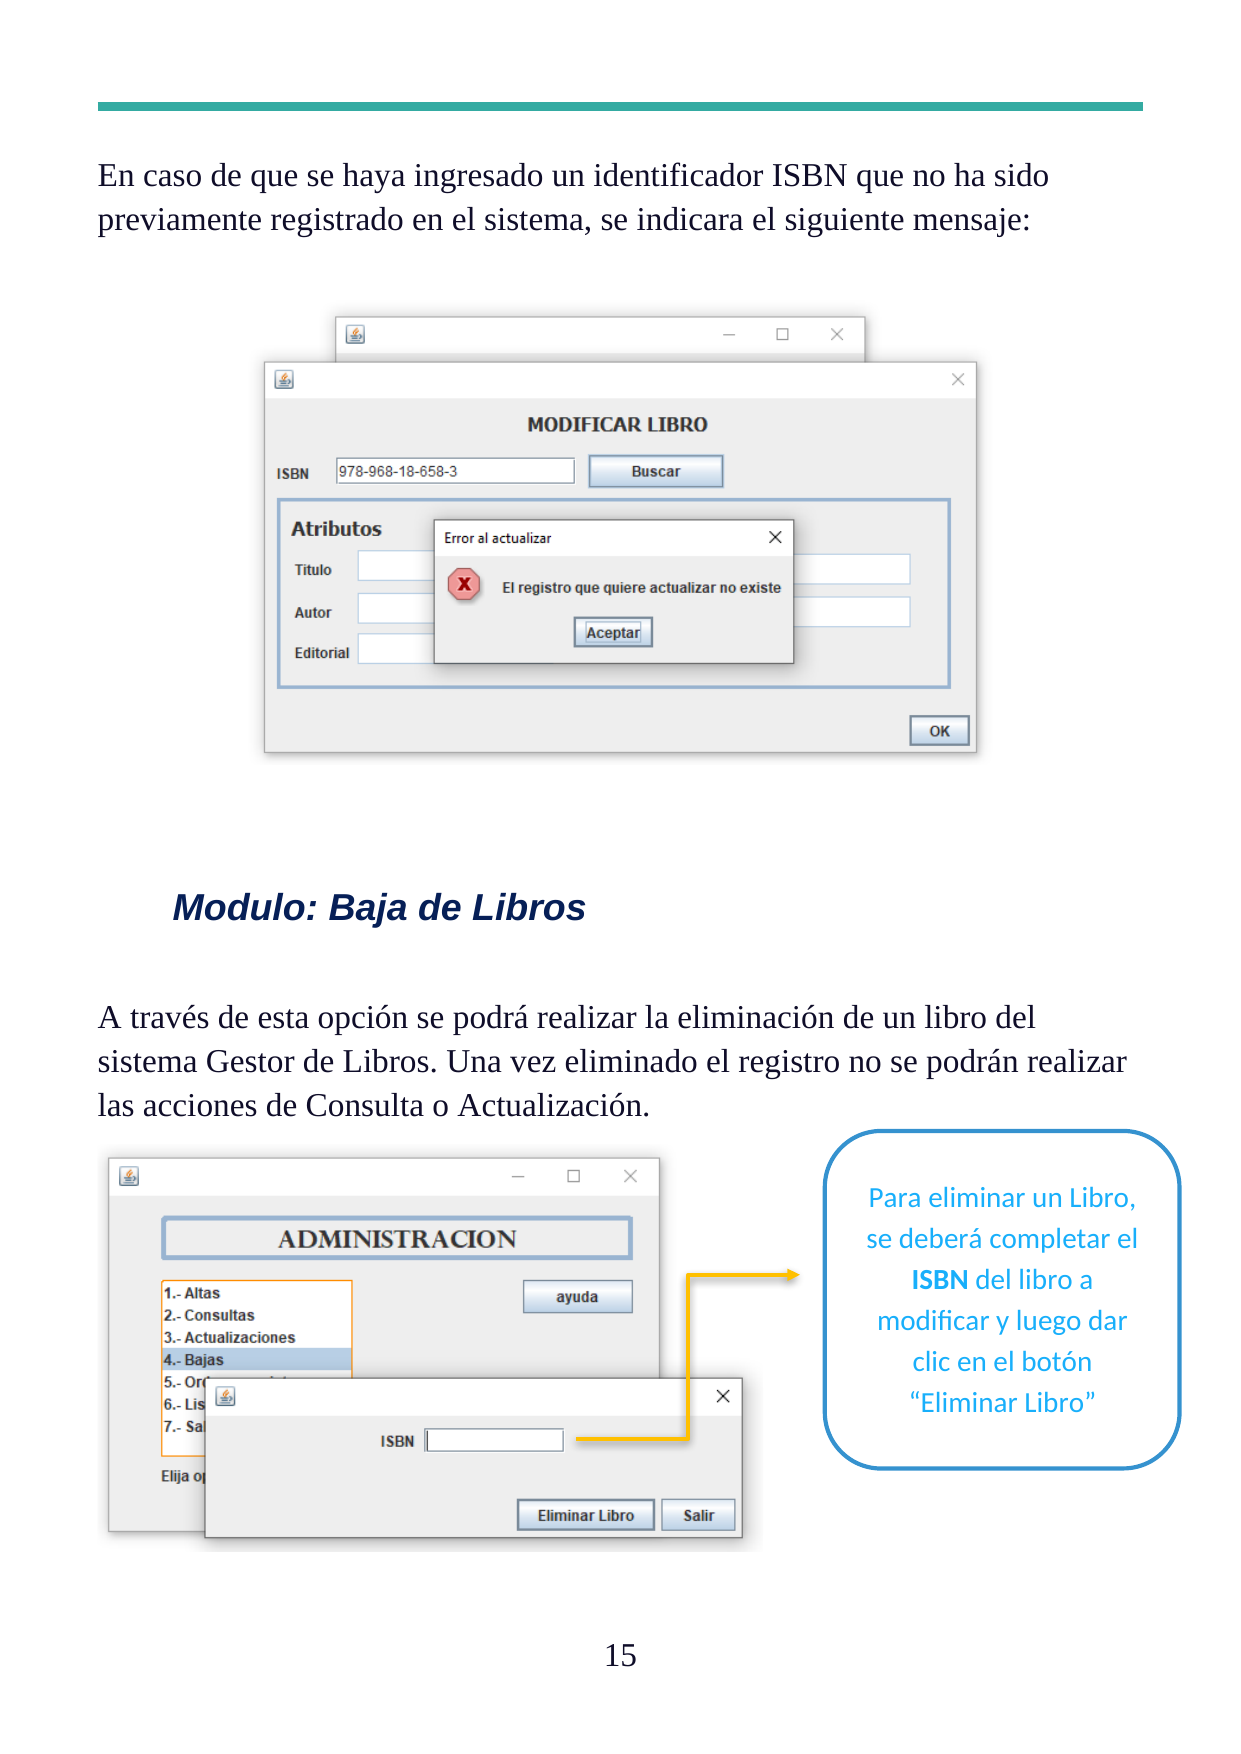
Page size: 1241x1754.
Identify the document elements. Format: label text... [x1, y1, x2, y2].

picture [246, 288, 995, 765]
picture [97, 1144, 764, 1552]
text A través de esta opción se podrá realizar la eliminación de un libro del sistema Gestor de Libros. Una vez eliminado el registro no se podrán realizar las acciones de Consulta o Actualización. [97, 997, 1143, 1124]
text En caso de que se haya ingresado un identificador ISBN que no ha sido previamente registrado en el sistema, se indicara el siguiente mensaje: [97, 155, 1143, 238]
subtitle Modulo: Baja de Libros [172, 885, 1143, 928]
